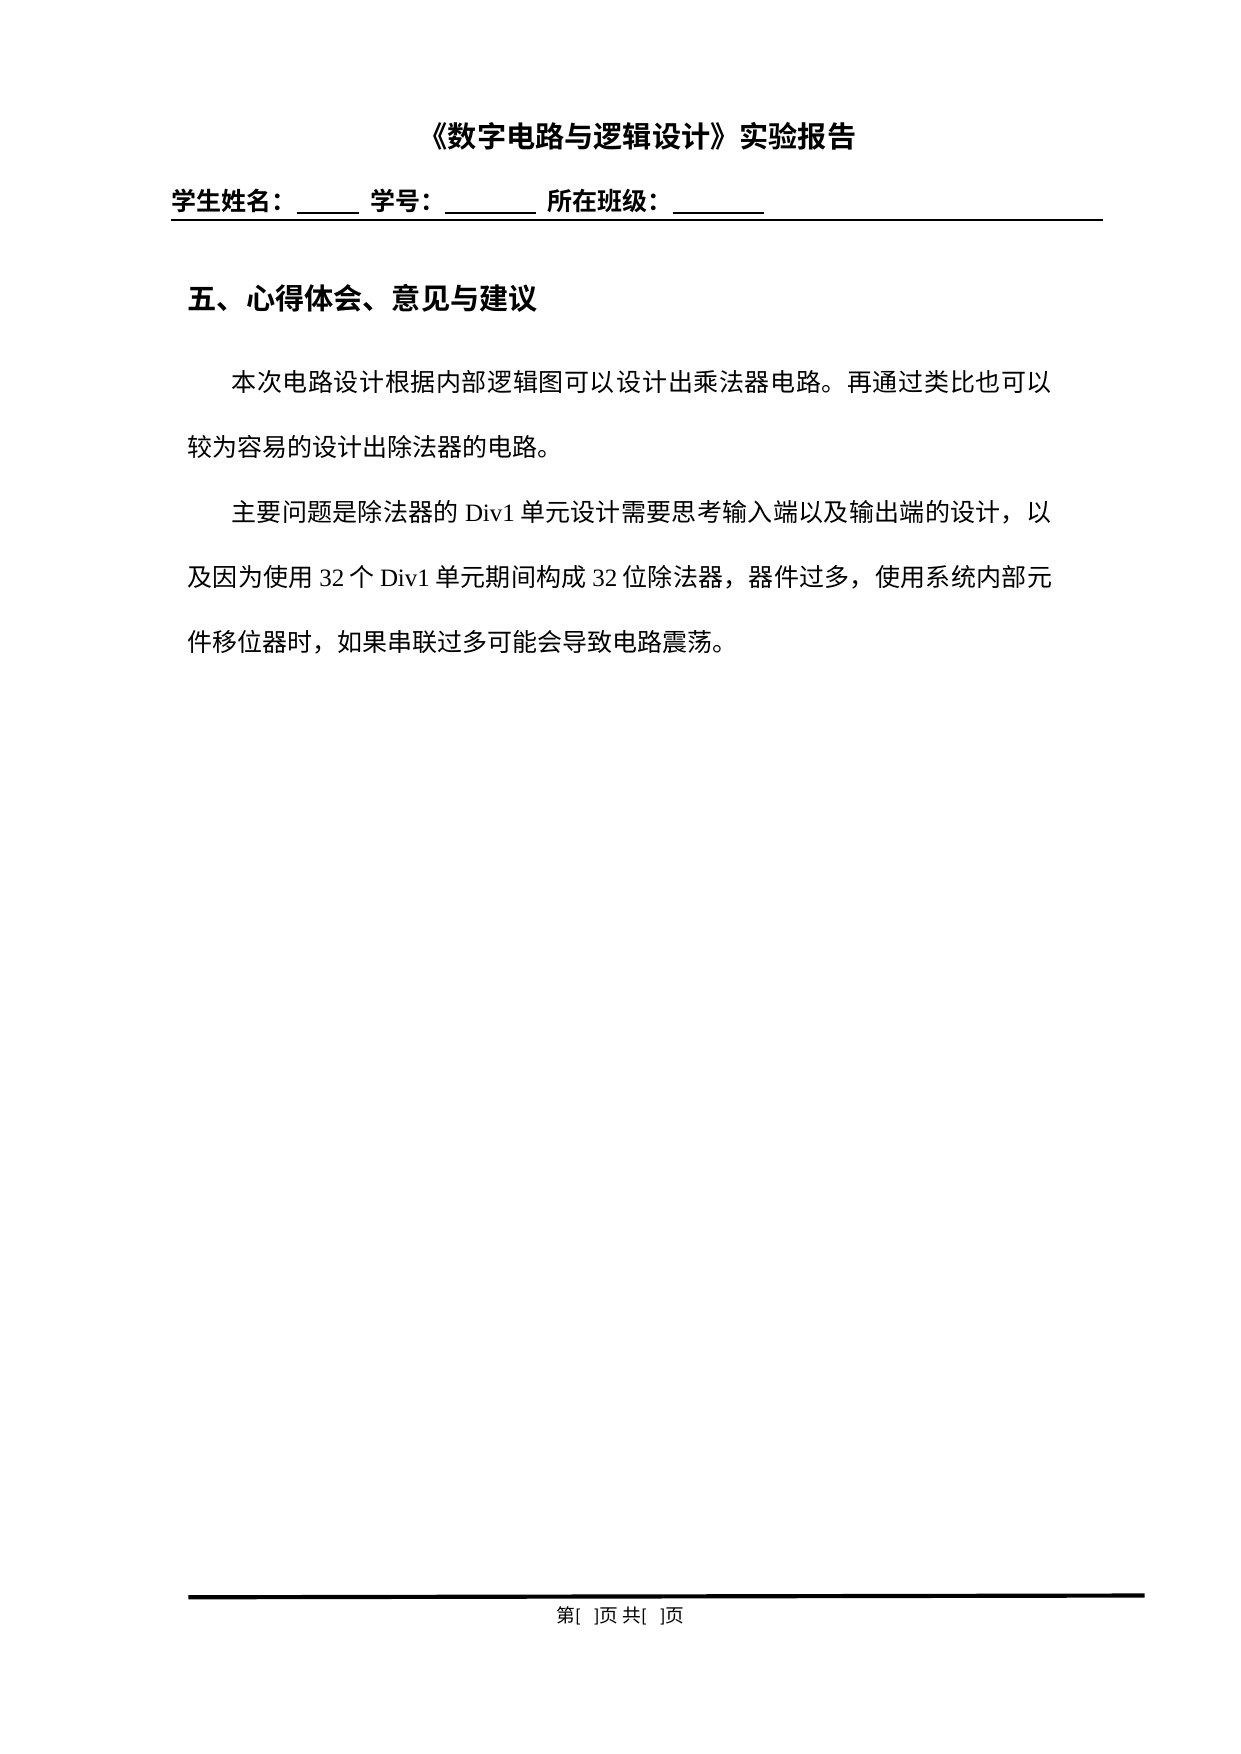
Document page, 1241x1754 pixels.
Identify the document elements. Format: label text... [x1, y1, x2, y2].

subtitle 五、心得体会、意见与建议 [187, 264, 1053, 329]
text 本次电路设计根据内部逻辑图可以设计出乘法器电路。再通过类比也可以较为容易的设计出除法器的电路。 [187, 348, 1053, 478]
text 主要问题是除法器的Div1单元设计需要思考输入端以及输出端的设计，以及因为使用32个Div1单元期间构成32位除法器，器件过多，使用系统内部元件移位器时，如果串联过多可能会导致电路震荡。 [187, 478, 1053, 673]
